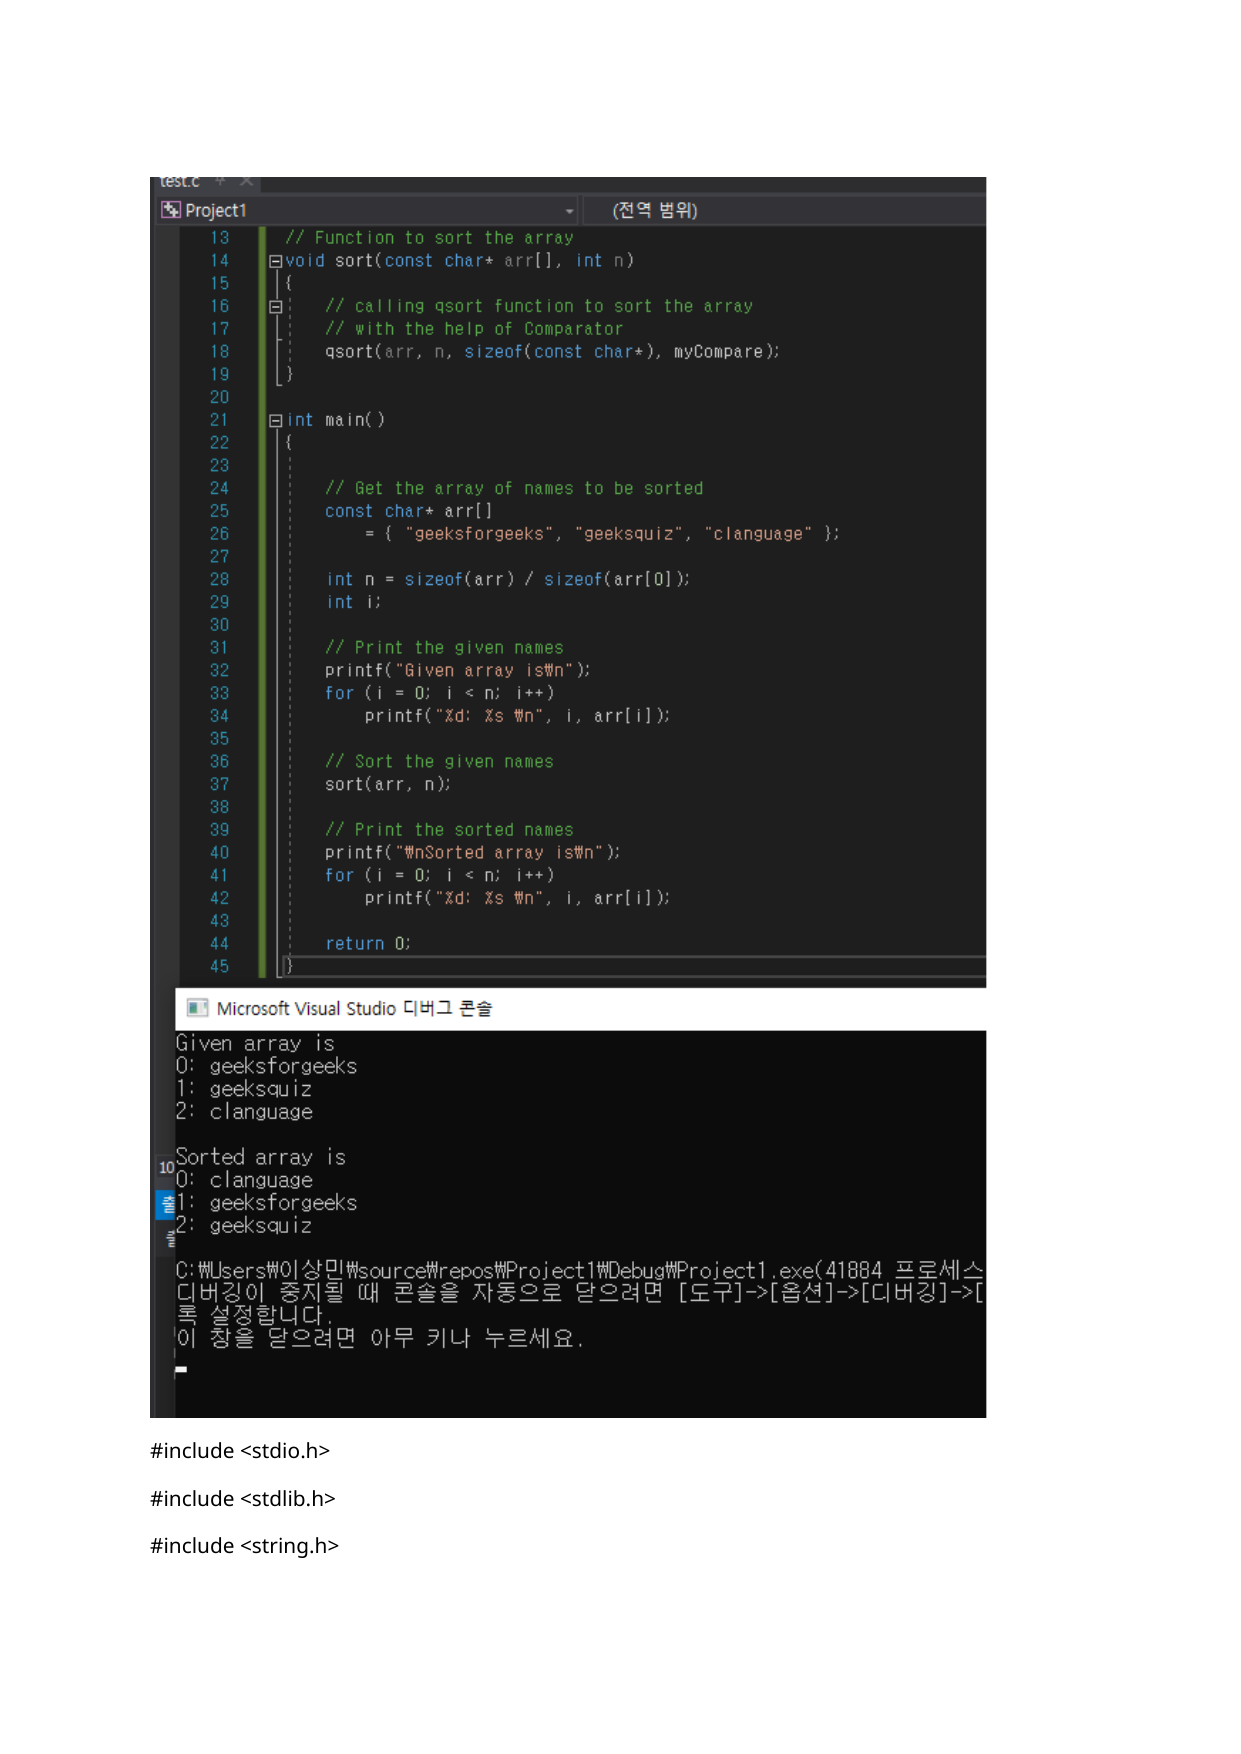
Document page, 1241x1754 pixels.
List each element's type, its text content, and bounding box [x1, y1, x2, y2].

text #include <stdio.h> [150, 1436, 1090, 1465]
text #include <string.h> [150, 1531, 1090, 1559]
text #include <stdlib.h> [150, 1484, 1090, 1512]
picture [150, 177, 987, 1418]
